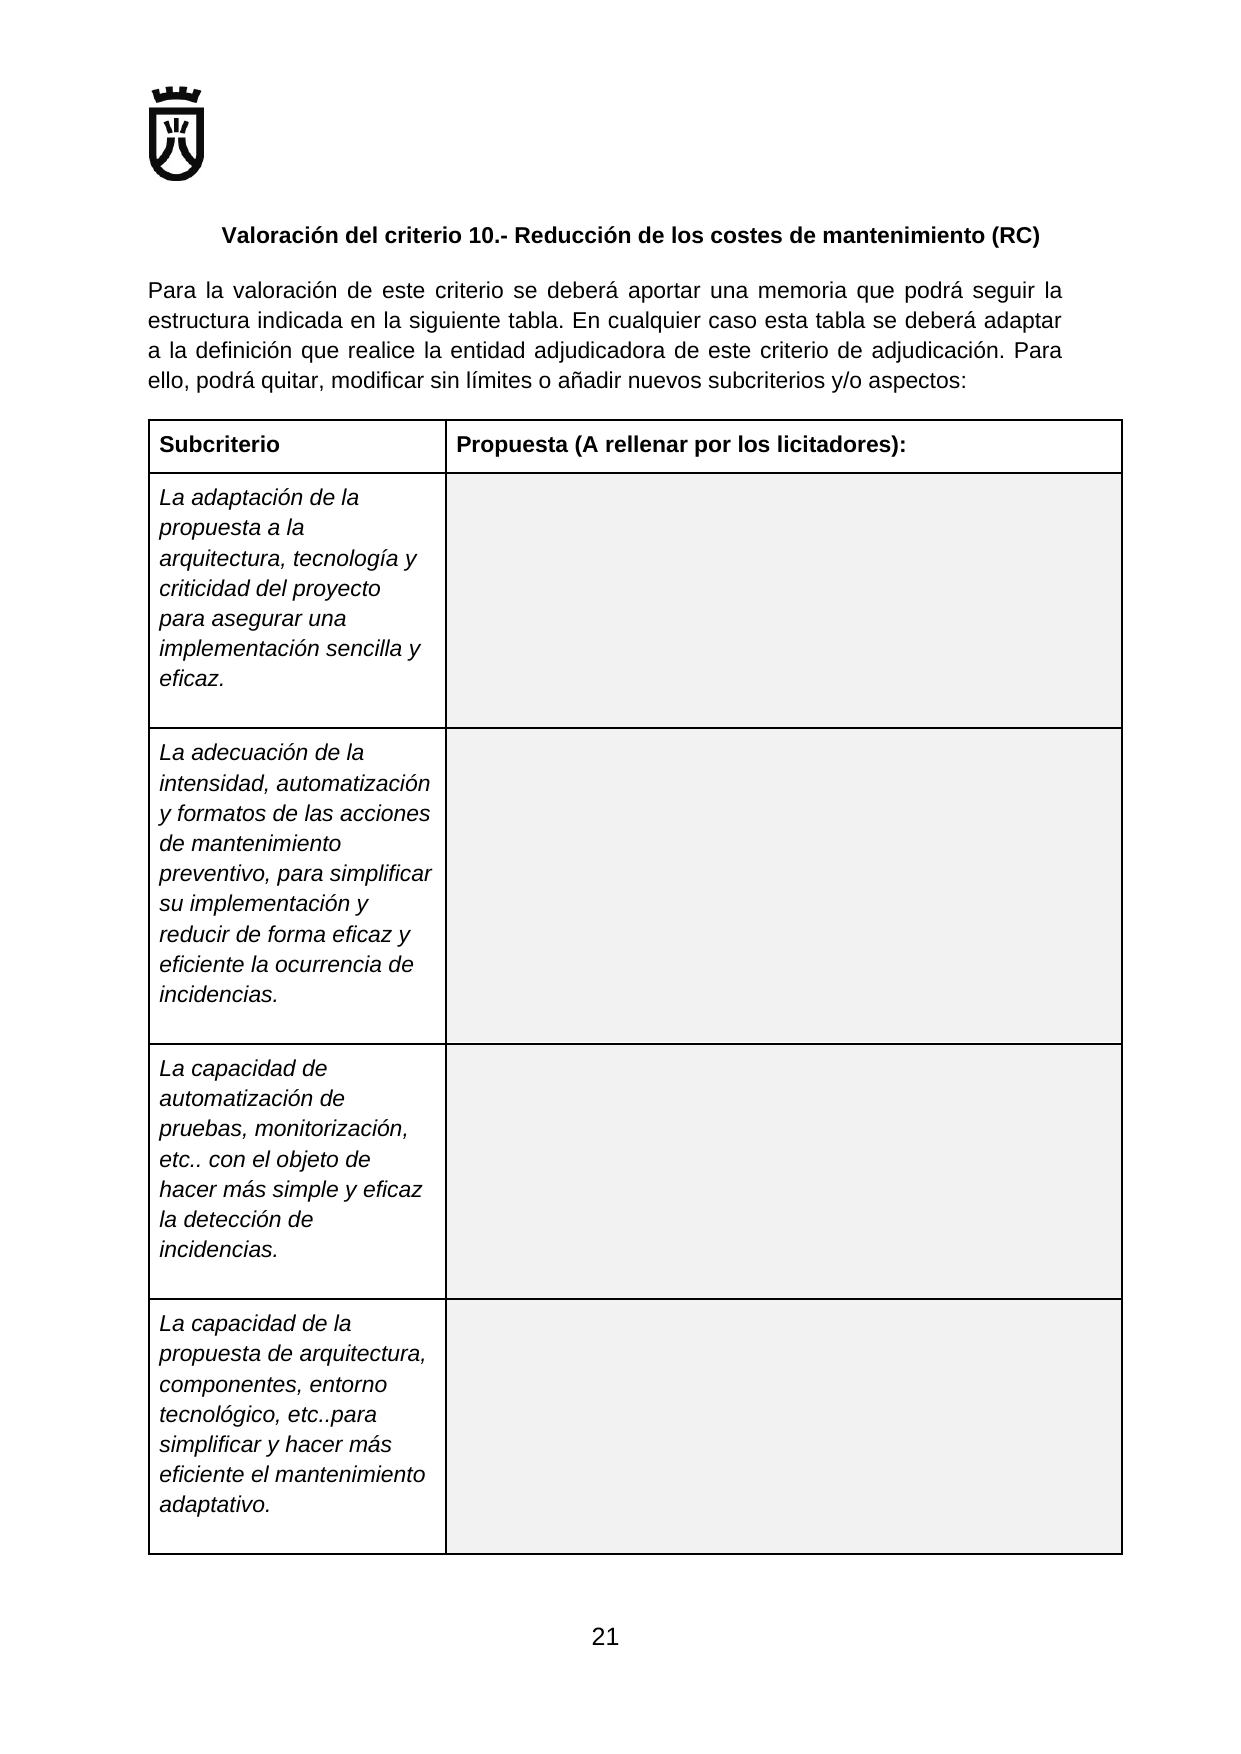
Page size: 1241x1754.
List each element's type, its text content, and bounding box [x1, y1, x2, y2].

table_cell [447, 729, 1121, 1042]
picture [147, 75, 235, 193]
table_cell La capacidad de la propuesta de arquitectura, componentes, entorno tecnológico, etc..para simplificar y hacer más eficiente el mantenimiento adaptativo. [150, 1300, 445, 1553]
list Valoración del criterio 10.- Reducción de los costes de mantenimiento (RC) [221, 222, 1063, 248]
table_cell [447, 1045, 1121, 1298]
table_cell La capacidad de automatización de pruebas, monitorización, etc.. con el objeto de hacer más simple y eficaz la detección de incidencias. [150, 1045, 445, 1298]
text Para la valoración de este criterio se deberá aportar una memoria que podrá seguir la estructura indicada en la siguiente tabla. En cualquier caso esta tabla se deberá adaptar a la definición que realice la entidad adjudicadora de este criterio de adjudicación. Para ello, podrá quitar, modificar sin límites o añadir nuevos subcriterios y/o aspectos: [148, 277, 1063, 394]
table_cell La adaptación de la propuesta a la arquitectura, tecnología y criticidad del proyecto para asegurar una implementación sencilla y eficaz. [150, 474, 445, 727]
table_cell [447, 1300, 1121, 1553]
table_cell La adecuación de la intensidad, automatización y formatos de las acciones de mantenimiento preventivo, para simplificar su implementación y reducir de forma eficaz y eficiente la ocurrencia de incidencias. [150, 729, 445, 1042]
table_header Propuesta (A rellenar por los licitadores): [447, 421, 1121, 472]
table_header Subcriterio [150, 421, 445, 472]
table_cell [447, 474, 1121, 727]
